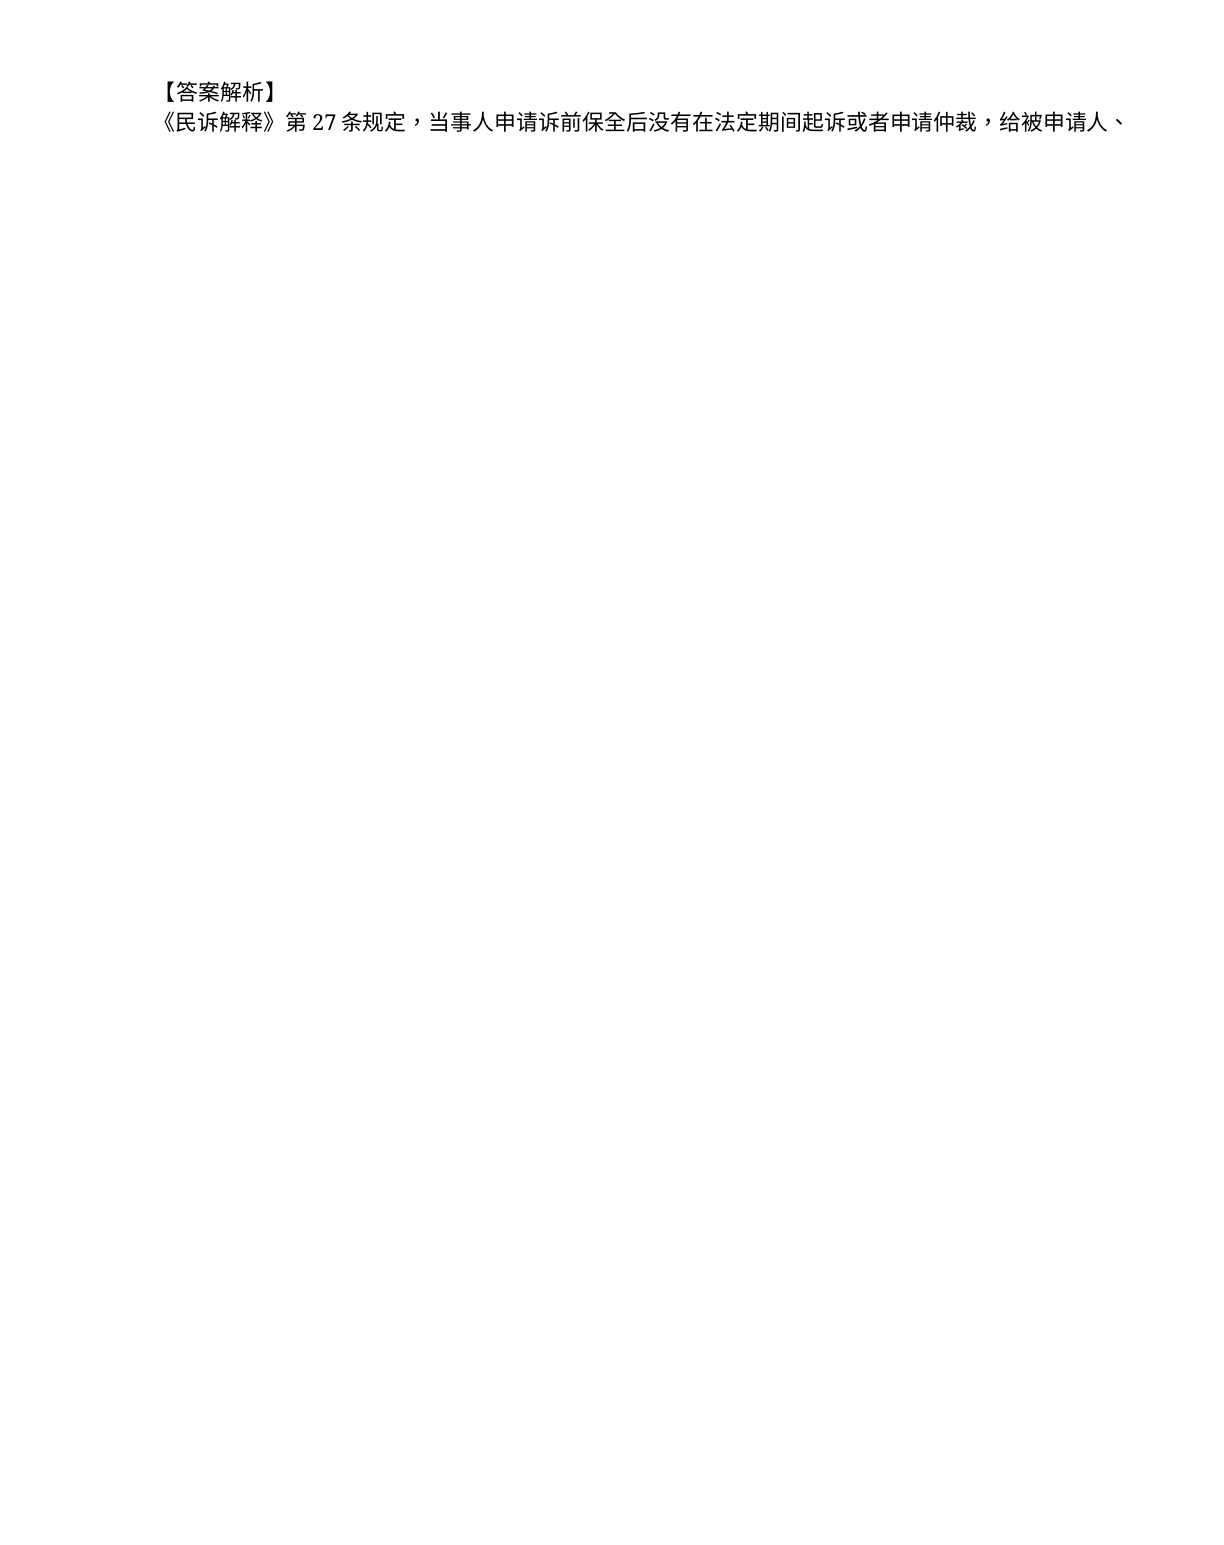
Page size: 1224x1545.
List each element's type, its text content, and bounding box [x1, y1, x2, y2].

text 【答案解析】 [153, 79, 1134, 106]
text 《民诉解释》第27条规定，当事人申请诉前保全后没有在法定期间起诉或者申请仲裁，给被申请人、 [153, 113, 1134, 135]
